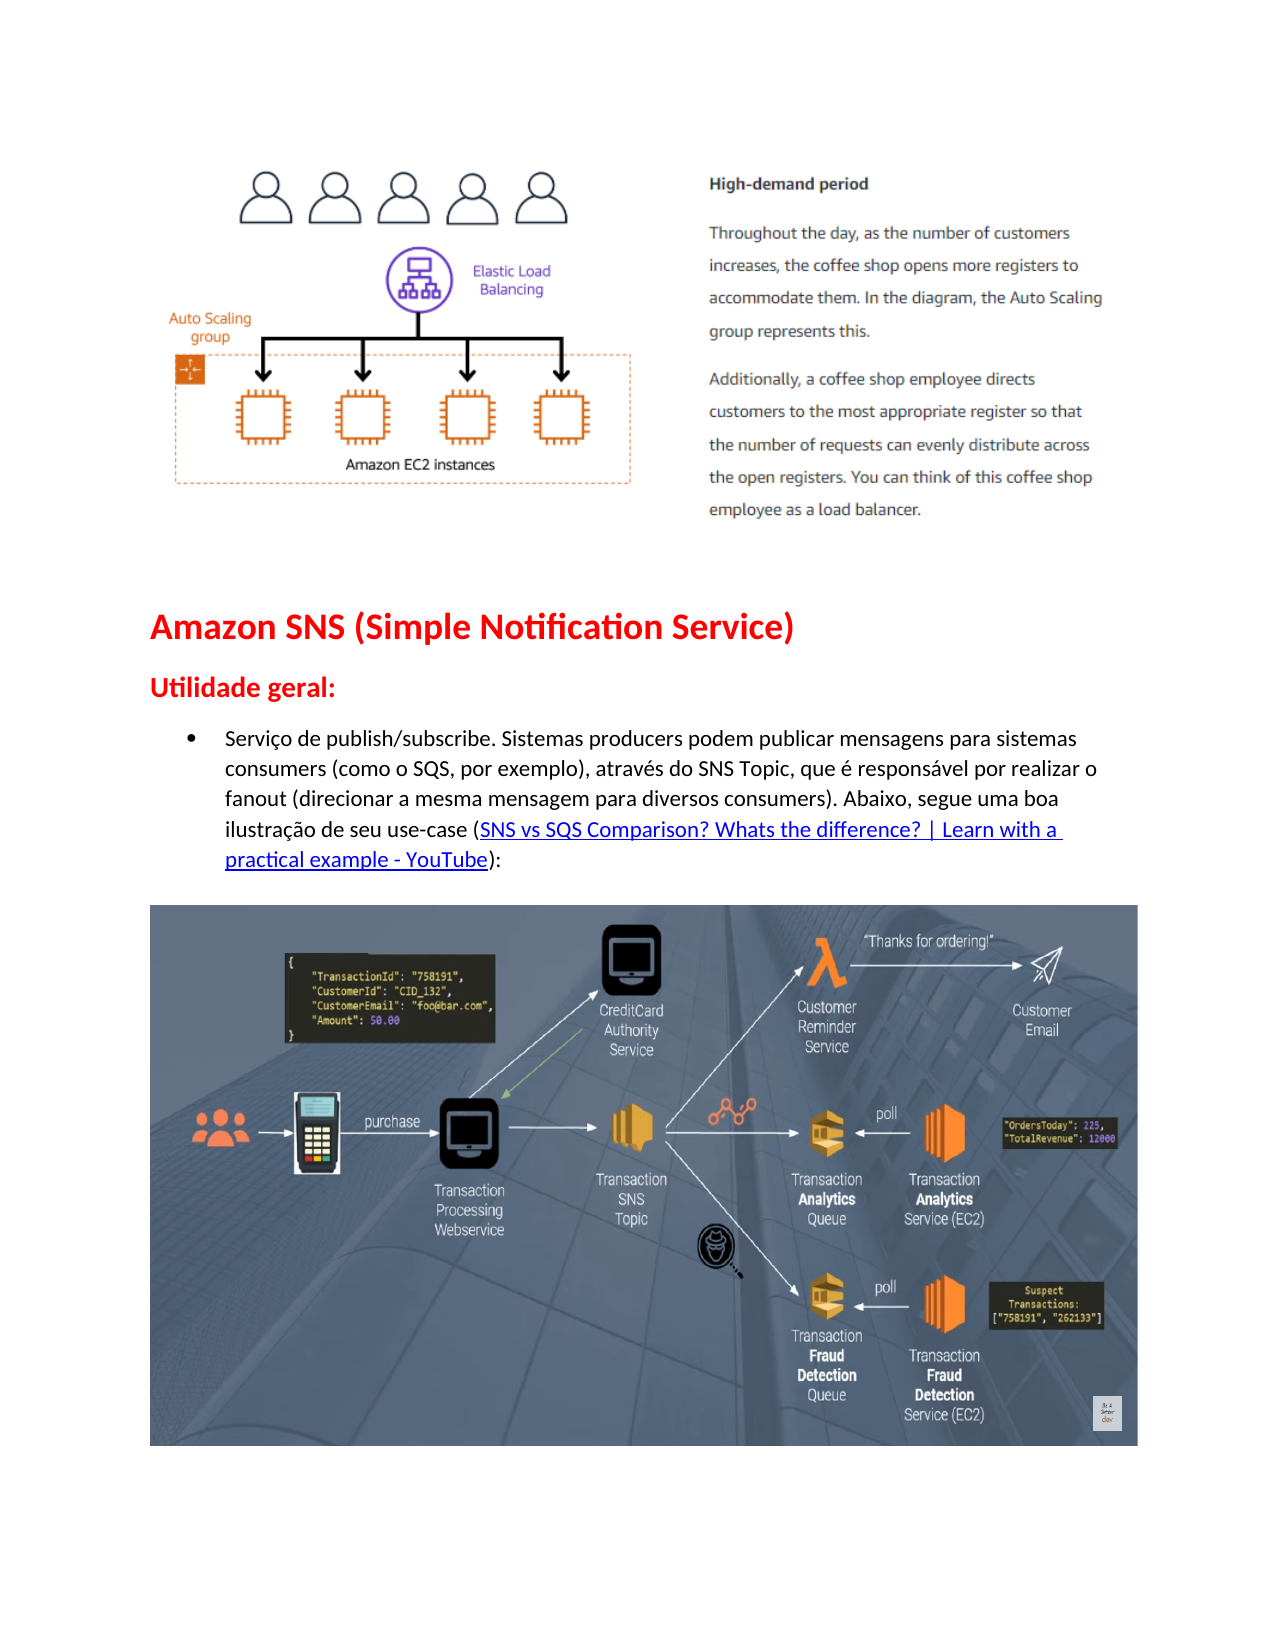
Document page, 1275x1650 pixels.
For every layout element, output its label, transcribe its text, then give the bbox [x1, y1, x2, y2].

picture [150, 150, 1125, 538]
list Serviço de publish/subscribe. Sistemas producers podem publicar mensagens para sistemas consumers (como o SQS, por exemplo), através do SNS Topic, que é responsável por realizar o fanout (direcionar a mesma mensagem para diversos consumers). Abaixo, segue uma boa ilustração de seu use-case (SNS vs SQS Comparison? Whats the difference? | Learn with a practical example - YouTube): [187, 724, 1125, 873]
text Amazon SNS (Simple Notification Service) [150, 603, 1125, 649]
text Utilidade geral: [150, 669, 1125, 705]
picture [150, 905, 1138, 1446]
